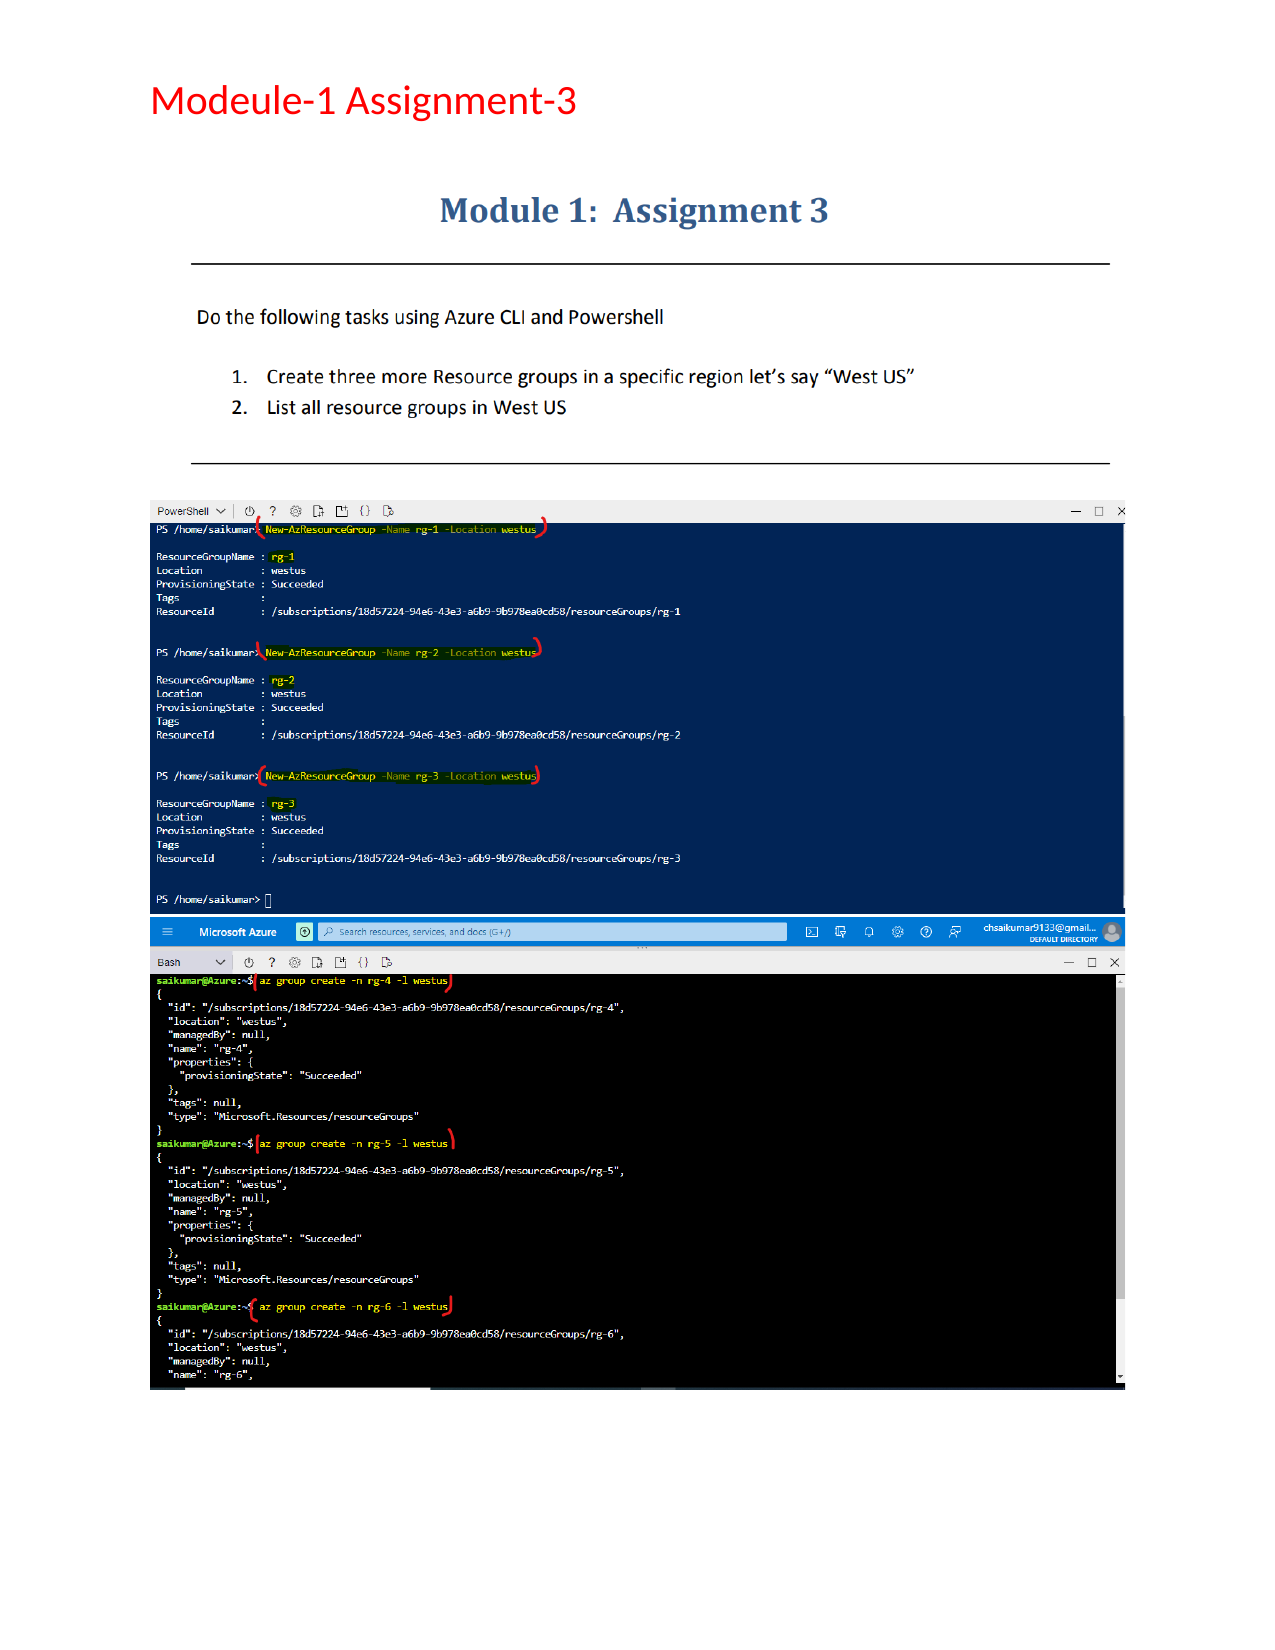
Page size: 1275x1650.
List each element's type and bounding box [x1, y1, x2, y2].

picture [150, 917, 1125, 1390]
picture [150, 150, 1125, 476]
picture [150, 500, 1125, 914]
